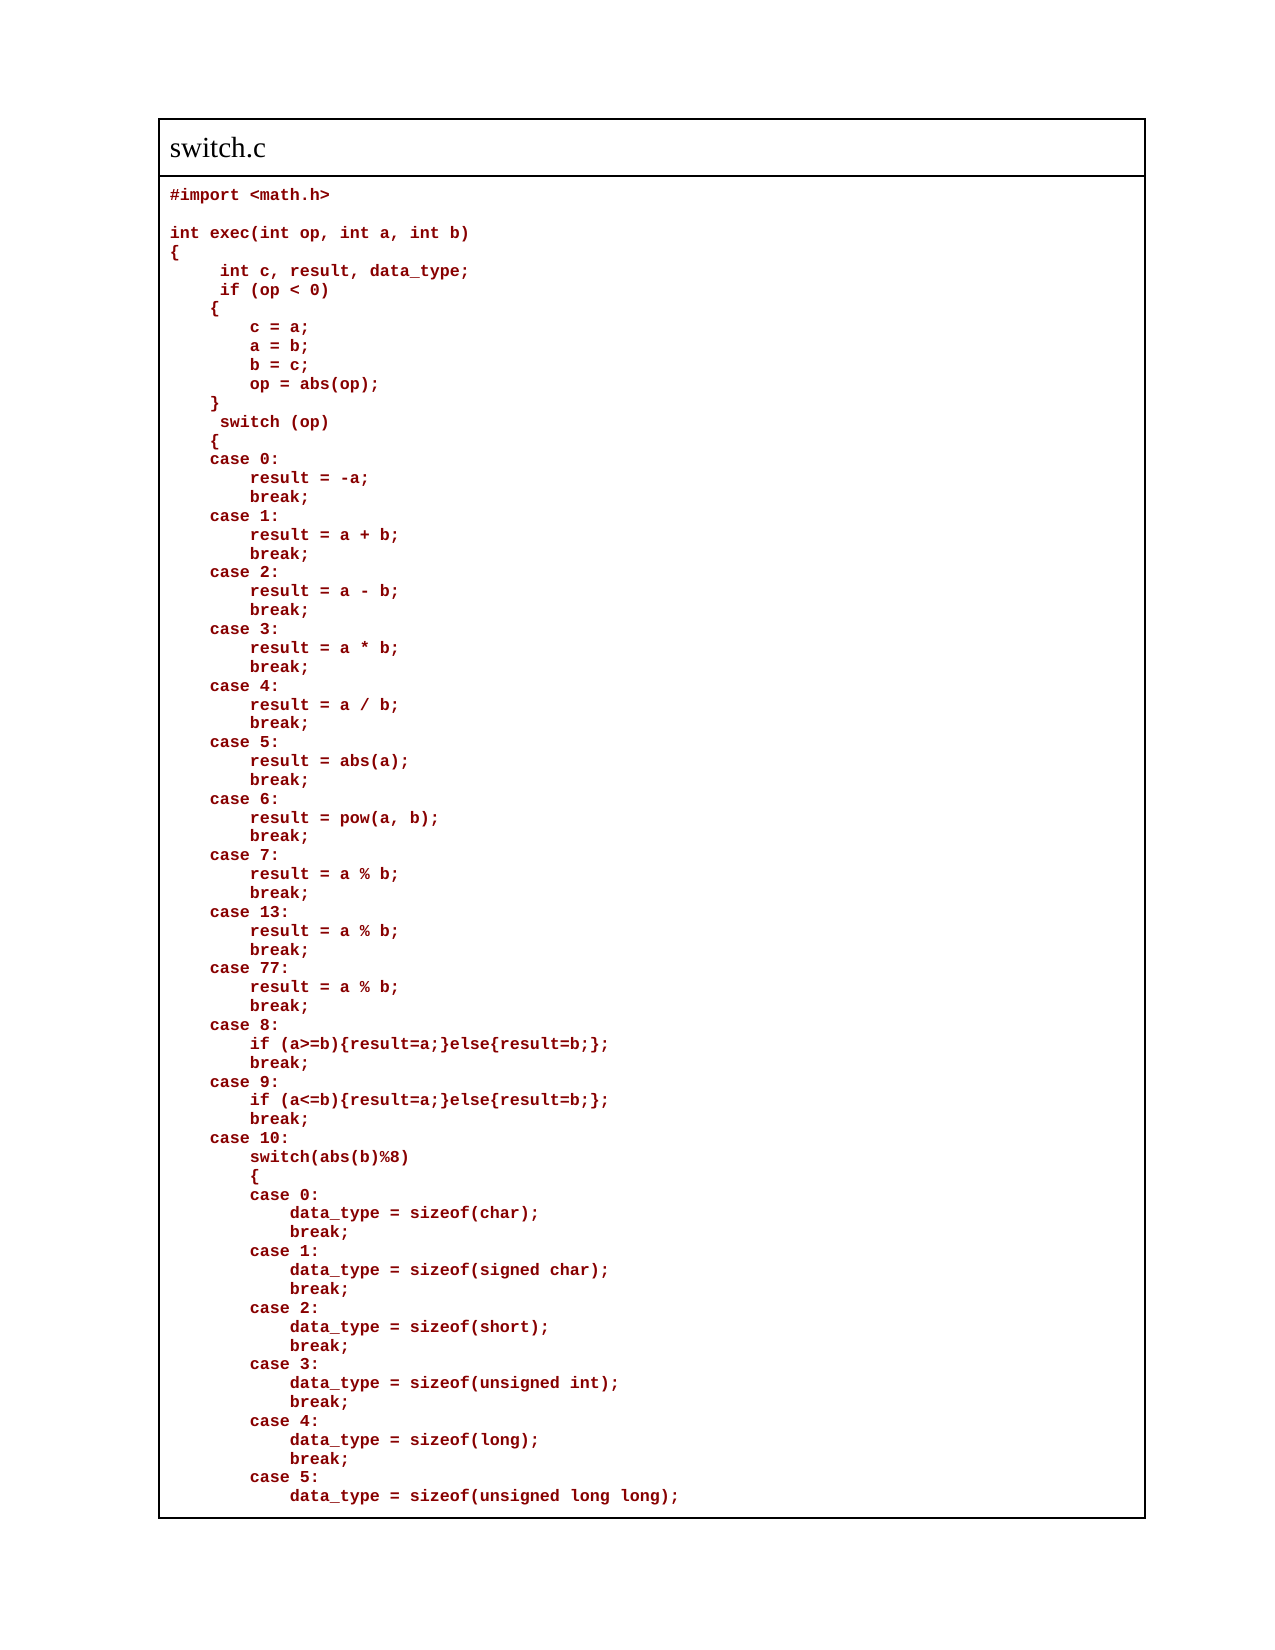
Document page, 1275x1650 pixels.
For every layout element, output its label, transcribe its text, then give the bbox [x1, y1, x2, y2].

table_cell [160, 177, 1144, 1517]
table_header switch.c [160, 120, 1144, 174]
